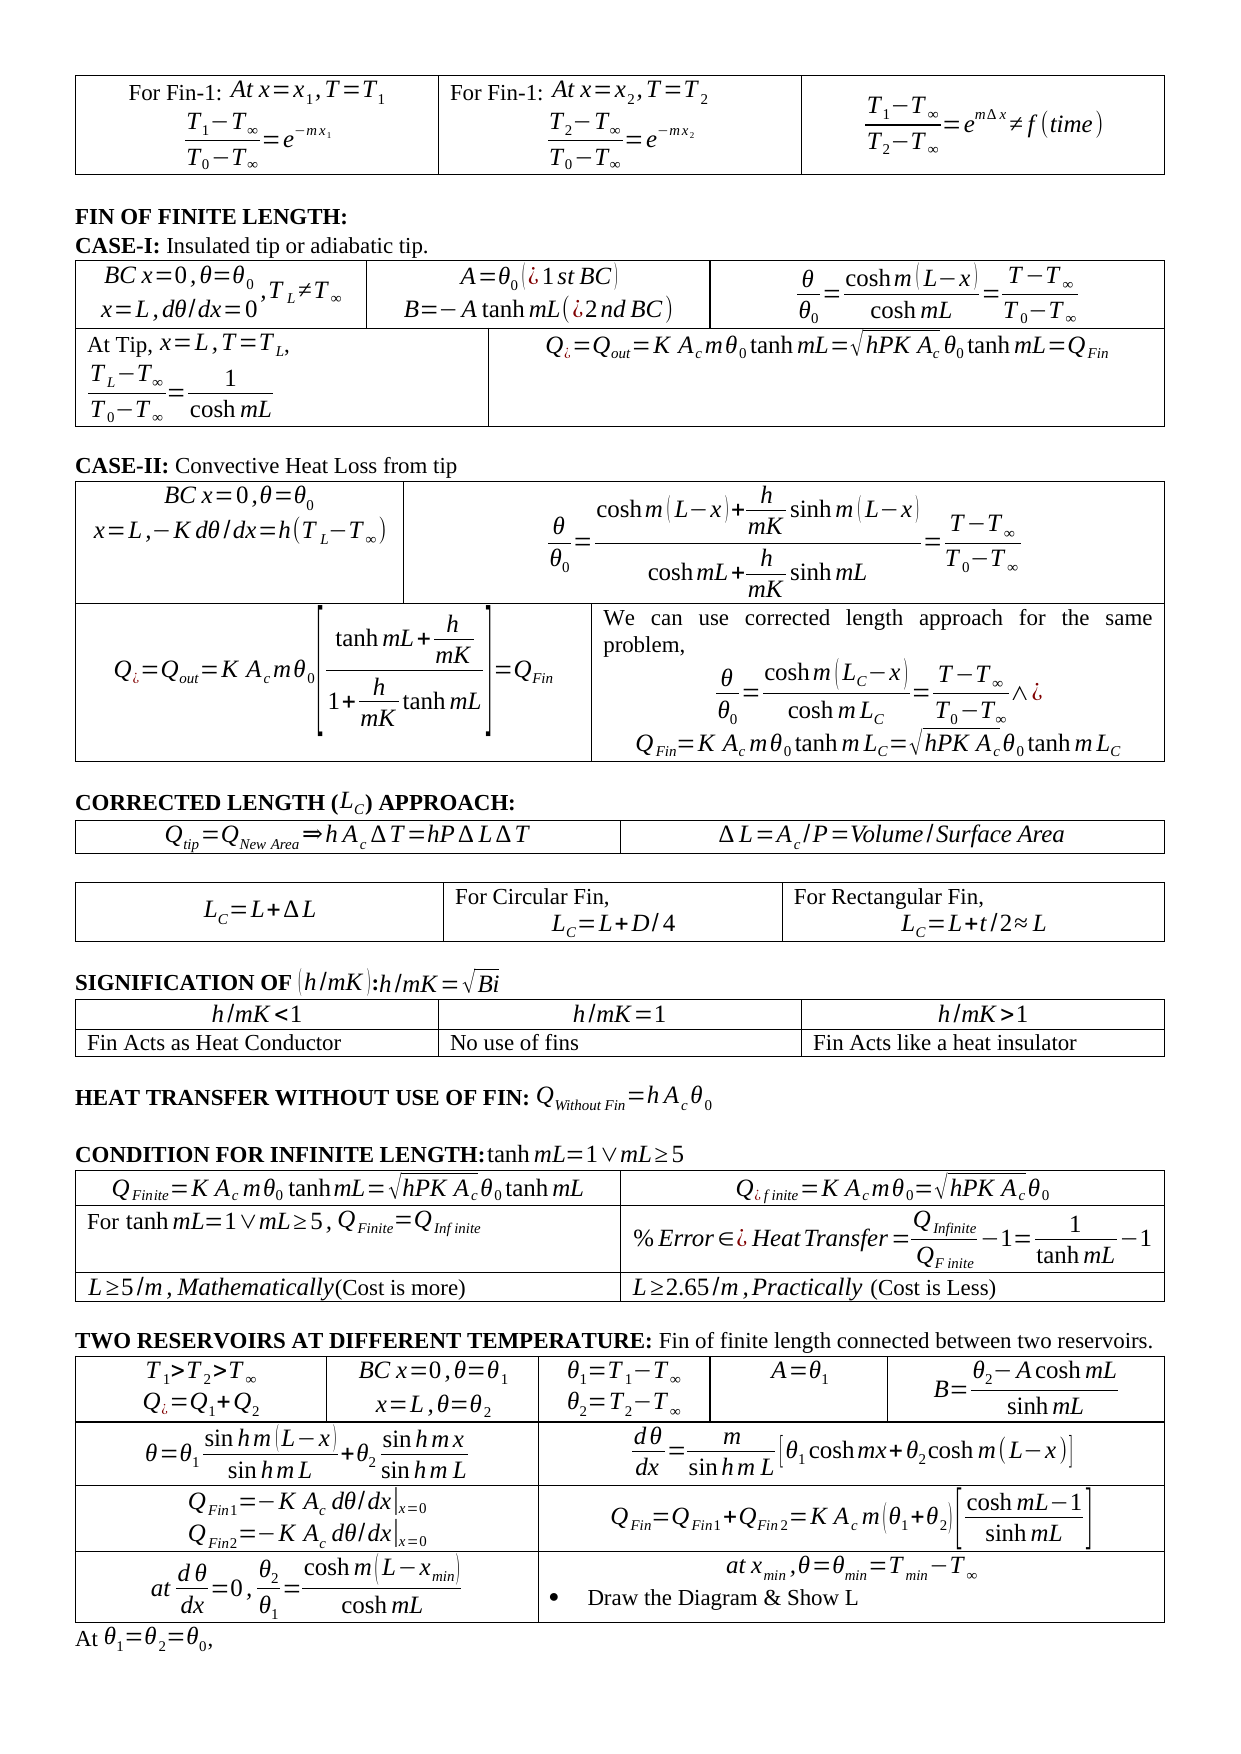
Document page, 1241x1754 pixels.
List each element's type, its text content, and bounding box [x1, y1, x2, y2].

text At , [75, 1623, 1165, 1654]
text SIGNIFICATION OF : [75, 967, 1165, 997]
table_cell [489, 329, 1164, 426]
table_cell Draw the Diagram & Show L [539, 1552, 1164, 1622]
table_header [76, 482, 403, 603]
table_cell [76, 1552, 538, 1622]
table_cell (Cost is Less) [621, 1273, 1164, 1301]
table_header [711, 1357, 887, 1421]
table_header [367, 261, 709, 327]
table_cell [76, 1423, 538, 1484]
text HEAT TRANSFER WITHOUT USE OF FIN: [75, 1082, 1165, 1113]
table_header [76, 1171, 620, 1205]
table_header [76, 1357, 326, 1421]
table_cell Fin Acts as Heat Conductor [76, 1030, 438, 1056]
table_cell For [76, 1206, 620, 1272]
table_header [802, 76, 1164, 174]
table_header [76, 1000, 438, 1028]
table_cell [76, 604, 591, 761]
table_header [539, 1357, 709, 1421]
text FIN OF FINITE LENGTH: [75, 203, 1165, 229]
table_header For Fin-1: [439, 76, 801, 174]
table_header For Circular Fin, [444, 883, 782, 941]
table_header [621, 1171, 1164, 1205]
table_header [802, 1000, 1164, 1028]
table_header [327, 1357, 538, 1421]
table_header [76, 821, 620, 852]
text CASE-I: Insulated tip or adiabatic tip. [75, 232, 1165, 258]
table_header [76, 883, 443, 941]
table_cell (Cost is more) [76, 1273, 620, 1301]
table_header For Rectangular Fin, [783, 883, 1164, 941]
table_header [888, 1357, 1164, 1421]
table_cell Fin Acts like a heat insulator [802, 1030, 1164, 1056]
text TWO RESERVOIRS AT DIFFERENT TEMPERATURE: Fin of finite length connected between two reservoirs. [75, 1327, 1165, 1353]
table_header [404, 482, 1164, 603]
table_cell [539, 1423, 1164, 1484]
table_cell [621, 1206, 1164, 1272]
table_header [711, 261, 1164, 327]
table_cell We can use corrected length approach for the same problem, [592, 604, 1164, 761]
table_cell [76, 1486, 538, 1551]
table_cell No use of fins [439, 1030, 801, 1056]
text CORRECTED LENGTH () APPROACH: [75, 787, 1165, 818]
text CONDITION FOR INFINITE LENGTH: [75, 1140, 1165, 1168]
table_cell At Tip, , [76, 329, 488, 426]
table_header [76, 261, 366, 327]
table_header [439, 1000, 801, 1028]
table_cell [539, 1486, 1164, 1551]
table_header [621, 821, 1164, 852]
text CASE-II: Convective Heat Loss from tip [75, 452, 1165, 479]
table_header For Fin-1: [76, 76, 438, 174]
